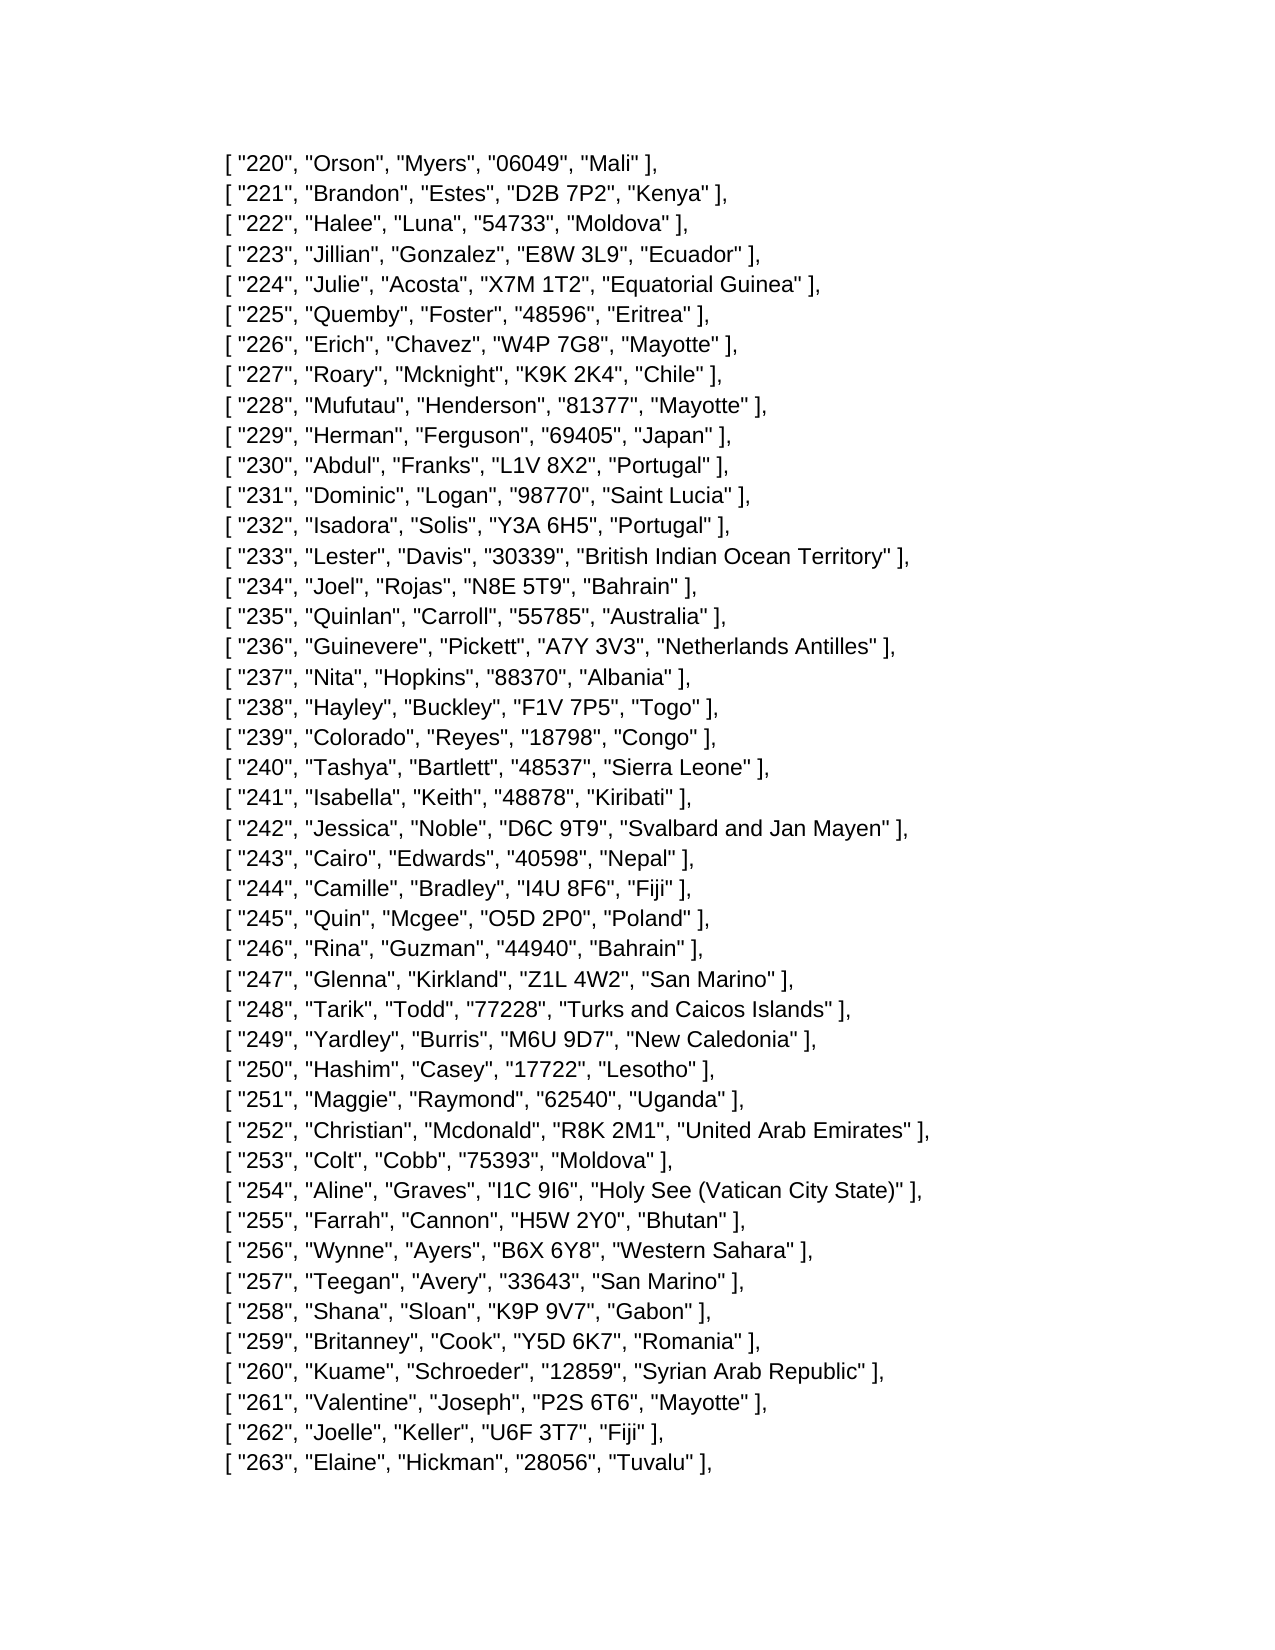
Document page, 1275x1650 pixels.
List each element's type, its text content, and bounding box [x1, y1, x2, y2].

text [ "240", "Tashya", "Bartlett", "48537", "Sierra Leone" ], [150, 754, 1125, 781]
text [ "252", "Christian", "Mcdonald", "R8K 2M1", "United Arab Emirates" ], [150, 1117, 1125, 1143]
text [ "224", "Julie", "Acosta", "X7M 1T2", "Equatorial Guinea" ], [150, 271, 1125, 297]
text [ "242", "Jessica", "Noble", "D6C 9T9", "Svalbard and Jan Mayen" ], [150, 814, 1125, 841]
text [ "236", "Guinevere", "Pickett", "A7Y 3V3", "Netherlands Antilles" ], [150, 633, 1125, 660]
text [ "257", "Teegan", "Avery", "33643", "San Marino" ], [150, 1268, 1125, 1294]
text [ "261", "Valentine", "Joseph", "P2S 6T6", "Mayotte" ], [150, 1388, 1125, 1415]
text [ "244", "Camille", "Bradley", "I4U 8F6", "Fiji" ], [150, 875, 1125, 901]
text [ "238", "Hayley", "Buckley", "F1V 7P5", "Togo" ], [150, 694, 1125, 720]
text [ "247", "Glenna", "Kirkland", "Z1L 4W2", "San Marino" ], [150, 966, 1125, 992]
text [ "251", "Maggie", "Raymond", "62540", "Uganda" ], [150, 1086, 1125, 1113]
text [ "235", "Quinlan", "Carroll", "55785", "Australia" ], [150, 603, 1125, 629]
text [ "256", "Wynne", "Ayers", "B6X 6Y8", "Western Sahara" ], [150, 1237, 1125, 1264]
text [ "226", "Erich", "Chavez", "W4P 7G8", "Mayotte" ], [150, 331, 1125, 358]
text [ "227", "Roary", "Mcknight", "K9K 2K4", "Chile" ], [150, 361, 1125, 388]
text [ "254", "Aline", "Graves", "I1C 9I6", "Holy See (Vatican City State)" ], [150, 1177, 1125, 1203]
text [ "248", "Tarik", "Todd", "77228", "Turks and Caicos Islands" ], [150, 996, 1125, 1022]
text [ "230", "Abdul", "Franks", "L1V 8X2", "Portugal" ], [150, 452, 1125, 478]
text [ "245", "Quin", "Mcgee", "O5D 2P0", "Poland" ], [150, 905, 1125, 932]
text [ "262", "Joelle", "Keller", "U6F 3T7", "Fiji" ], [150, 1419, 1125, 1445]
text [ "249", "Yardley", "Burris", "M6U 9D7", "New Caledonia" ], [150, 1026, 1125, 1052]
text [ "241", "Isabella", "Keith", "48878", "Kiribati" ], [150, 784, 1125, 811]
text [ "253", "Colt", "Cobb", "75393", "Moldova" ], [150, 1147, 1125, 1173]
text [ "239", "Colorado", "Reyes", "18798", "Congo" ], [150, 724, 1125, 750]
text [ "225", "Quemby", "Foster", "48596", "Eritrea" ], [150, 301, 1125, 327]
text [ "231", "Dominic", "Logan", "98770", "Saint Lucia" ], [150, 482, 1125, 509]
text [ "260", "Kuame", "Schroeder", "12859", "Syrian Arab Republic" ], [150, 1358, 1125, 1385]
text [ "246", "Rina", "Guzman", "44940", "Bahrain" ], [150, 935, 1125, 962]
text [ "255", "Farrah", "Cannon", "H5W 2Y0", "Bhutan" ], [150, 1207, 1125, 1234]
text [ "228", "Mufutau", "Henderson", "81377", "Mayotte" ], [150, 392, 1125, 418]
text [ "229", "Herman", "Ferguson", "69405", "Japan" ], [150, 422, 1125, 448]
text [ "232", "Isadora", "Solis", "Y3A 6H5", "Portugal" ], [150, 512, 1125, 539]
text [ "234", "Joel", "Rojas", "N8E 5T9", "Bahrain" ], [150, 573, 1125, 599]
text [ "259", "Britanney", "Cook", "Y5D 6K7", "Romania" ], [150, 1328, 1125, 1354]
text [ "263", "Elaine", "Hickman", "28056", "Tuvalu" ], [150, 1449, 1125, 1475]
text [ "258", "Shana", "Sloan", "K9P 9V7", "Gabon" ], [150, 1298, 1125, 1324]
text [ "221", "Brandon", "Estes", "D2B 7P2", "Kenya" ], [150, 180, 1125, 207]
text [ "233", "Lester", "Davis", "30339", "British Indian Ocean Territory" ], [150, 543, 1125, 569]
text [ "250", "Hashim", "Casey", "17722", "Lesotho" ], [150, 1056, 1125, 1083]
text [ "223", "Jillian", "Gonzalez", "E8W 3L9", "Ecuador" ], [150, 241, 1125, 267]
text [ "222", "Halee", "Luna", "54733", "Moldova" ], [150, 210, 1125, 237]
text [ "243", "Cairo", "Edwards", "40598", "Nepal" ], [150, 845, 1125, 871]
text [ "220", "Orson", "Myers", "06049", "Mali" ], [150, 150, 1125, 176]
text [ "237", "Nita", "Hopkins", "88370", "Albania" ], [150, 663, 1125, 690]
